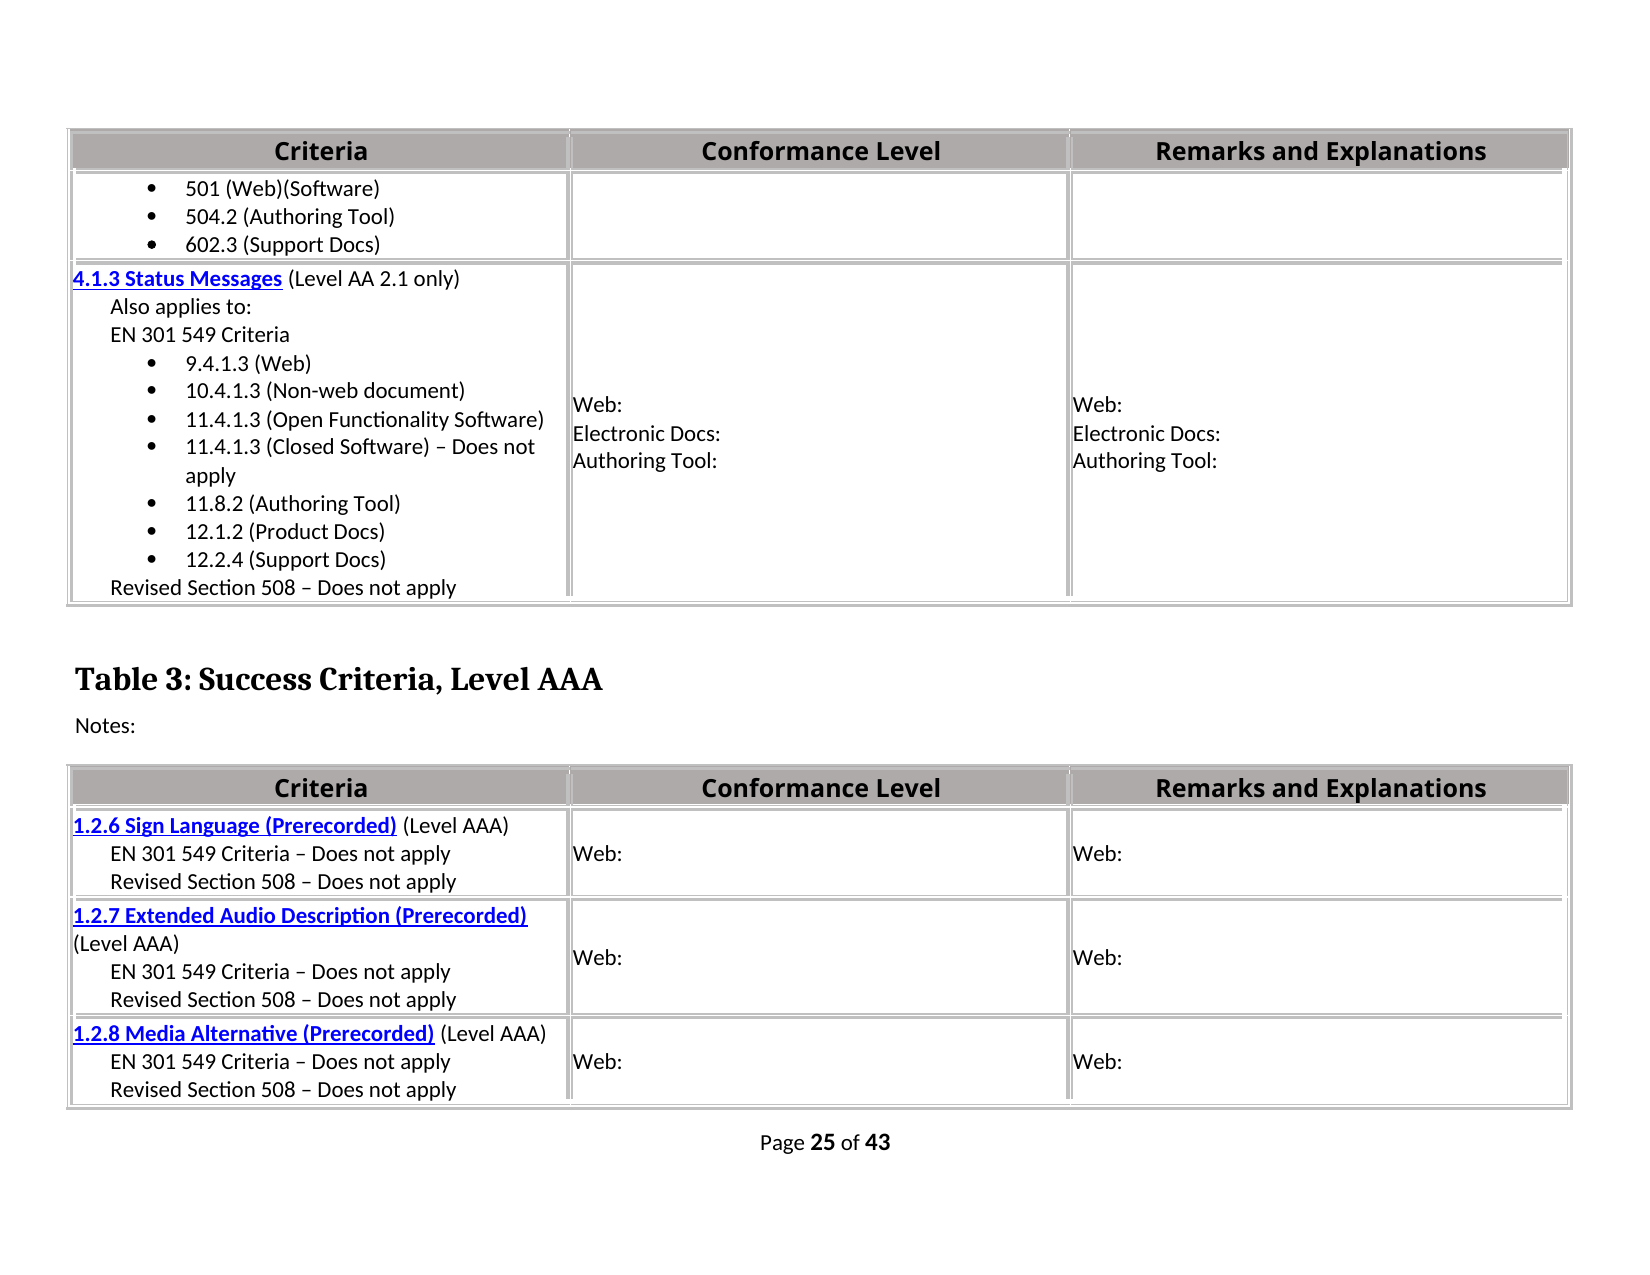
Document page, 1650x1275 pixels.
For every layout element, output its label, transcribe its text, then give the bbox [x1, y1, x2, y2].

table_header Remarks and Explanations [1070, 766, 1569, 804]
text Notes: [75, 711, 1575, 739]
table_cell 1.2.7 Extended Audio Description (Prerecorded) (Level AAA) EN 301 549 Criteria – Does not apply Revised Section 508 – Does not apply [70, 895, 569, 1013]
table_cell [573, 174, 1066, 258]
table_cell 1.2.8 Media Alternative (Prerecorded) (Level AAA) EN 301 549 Criteria – Does not apply Revised Section 508 – Does not apply [70, 1013, 569, 1103]
table_cell Web: [573, 901, 1066, 1013]
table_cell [70, 168, 569, 258]
subtitle Table 3: Success Criteria, Level AAA [75, 661, 1575, 699]
table_cell Web: [573, 811, 1066, 895]
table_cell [1070, 168, 1569, 258]
table_cell Web: [570, 1013, 1069, 1103]
table_header Criteria [73, 134, 569, 168]
table_cell Web: [1070, 895, 1569, 1013]
table_header Conformance Level [570, 766, 1069, 804]
table_cell Web: [1070, 1013, 1569, 1103]
table_cell Web: Electronic Docs: Authoring Tool: [1070, 258, 1569, 601]
table_cell Web: [1070, 805, 1569, 895]
table_header Conformance Level [570, 129, 1069, 168]
table_cell 4.1.3 Status Messages (Level AA 2.1 only) Also applies to: EN 301 549 Criteria 9.4.1.3 (Web) 10.4.1.3 (Non-web document) 11.4.1.3 (Open Functionality Software) 11.4.1.3 (Closed Software) – Does not apply 11.8.2 (Authoring Tool) 12.1.2 (Product Docs) 12.2.4 (Support Docs) Revised Section 508 – Does not apply [70, 258, 569, 601]
table_header Remarks and Explanations [1070, 129, 1569, 168]
table_cell Web: Electronic Docs: Authoring Tool: [570, 258, 1069, 601]
table_header Criteria [73, 770, 569, 804]
table_cell 1.2.6 Sign Language (Prerecorded) (Level AAA) EN 301 549 Criteria – Does not apply Revised Section 508 – Does not apply [70, 805, 569, 895]
